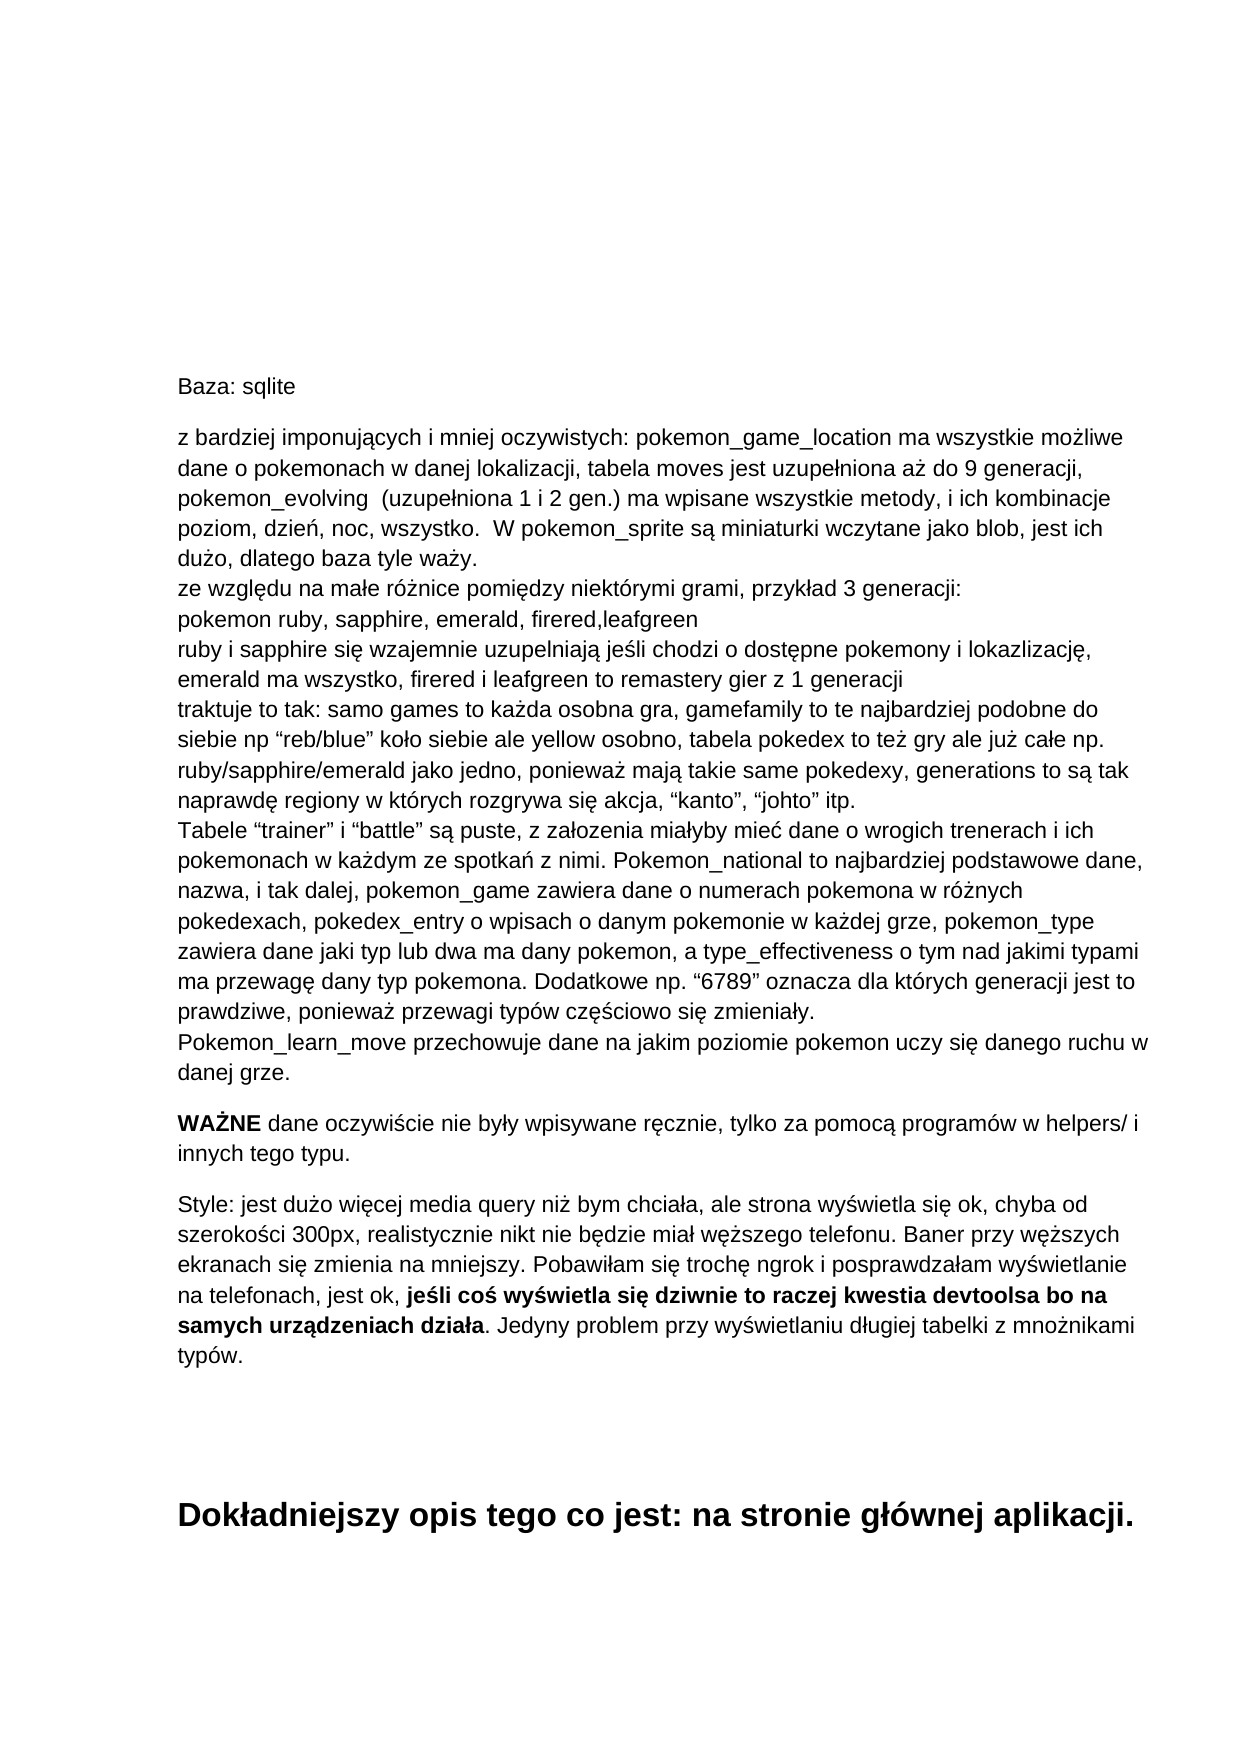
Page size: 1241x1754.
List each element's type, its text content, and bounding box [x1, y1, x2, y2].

text z bardziej imponujących i mniej oczywistych: pokemon_game_location ma wszystkie możliwe dane o pokemonach w danej lokalizacji, tabela moves jest uzupełniona aż do 9 generacji, pokemon_evolving (uzupełniona 1 i 2 gen.) ma wpisane wszystkie metody, i ich kombinacje poziom, dzień, noc, wszystko. W pokemon_sprite są miniaturki wczytane jako blob, jest ich dużo, dlatego baza tyle waży. ze względu na małe różnice pomiędzy niektórymi grami, przykład 3 generacji: pokemon ruby, sapphire, emerald, firered,leafgreen ruby i sapphire się wzajemnie uzupelniają jeśli chodzi o dostępne pokemony i lokazlizację, emerald ma wszystko, firered i leafgreen to remastery gier z 1 generacji traktuje to tak: samo games to każda osobna gra, gamefamily to te najbardziej podobne do siebie np “reb/blue” koło siebie ale yellow osobno, tabela pokedex to też gry ale już całe np. ruby/sapphire/emerald jako jedno, ponieważ mają takie same pokedexy, generations to są tak naprawdę regiony w których rozgrywa się akcja, “kanto”, “johto” itp. Tabele “trainer” i “battle” są puste, z załozenia miałyby mieć dane o wrogich trenerach i ich pokemonach w każdym ze spotkań z nimi. Pokemon_national to najbardziej podstawowe dane, nazwa, i tak dalej, pokemon_game zawiera dane o numerach pokemona w różnych pokedexach, pokedex_entry o wpisach o danym pokemonie w każdej grze, pokemon_type zawiera dane jaki typ lub dwa ma dany pokemon, a type_effectiveness o tym nad jakimi typami ma przewagę dany typ pokemona. Dodatkowe np. “6789” oznacza dla których generacji jest to prawdziwe, ponieważ przewagi typów częściowo się zmieniały. Pokemon_learn_move przechowuje dane na jakim poziomie pokemon uczy się danego ruchu w danej grze. [177, 424, 1152, 1085]
text Dokładniejszy opis tego co jest: na stronie głównej aplikacji. [177, 1495, 1152, 1534]
text Baza: sqlite [177, 373, 1152, 400]
text WAŻNE dane oczywiście nie były wpisywane ręcznie, tylko za pomocą programów w helpers/ i innych tego typu. [177, 1110, 1152, 1166]
text Style: jest dużo więcej media query niż bym chciała, ale strona wyświetla się ok, chyba od szerokości 300px, realistycznie nikt nie będzie miał węższego telefonu. Baner przy węższych ekranach się zmienia na mniejszy. Pobawiłam się trochę ngrok i posprawdzałam wyświetlanie na telefonach, jest ok, jeśli coś wyświetla się dziwnie to raczej kwestia devtoolsa bo na samych urządzeniach działa. Jedyny problem przy wyświetlaniu długiej tabelki z mnożnikami typów. [177, 1191, 1152, 1368]
